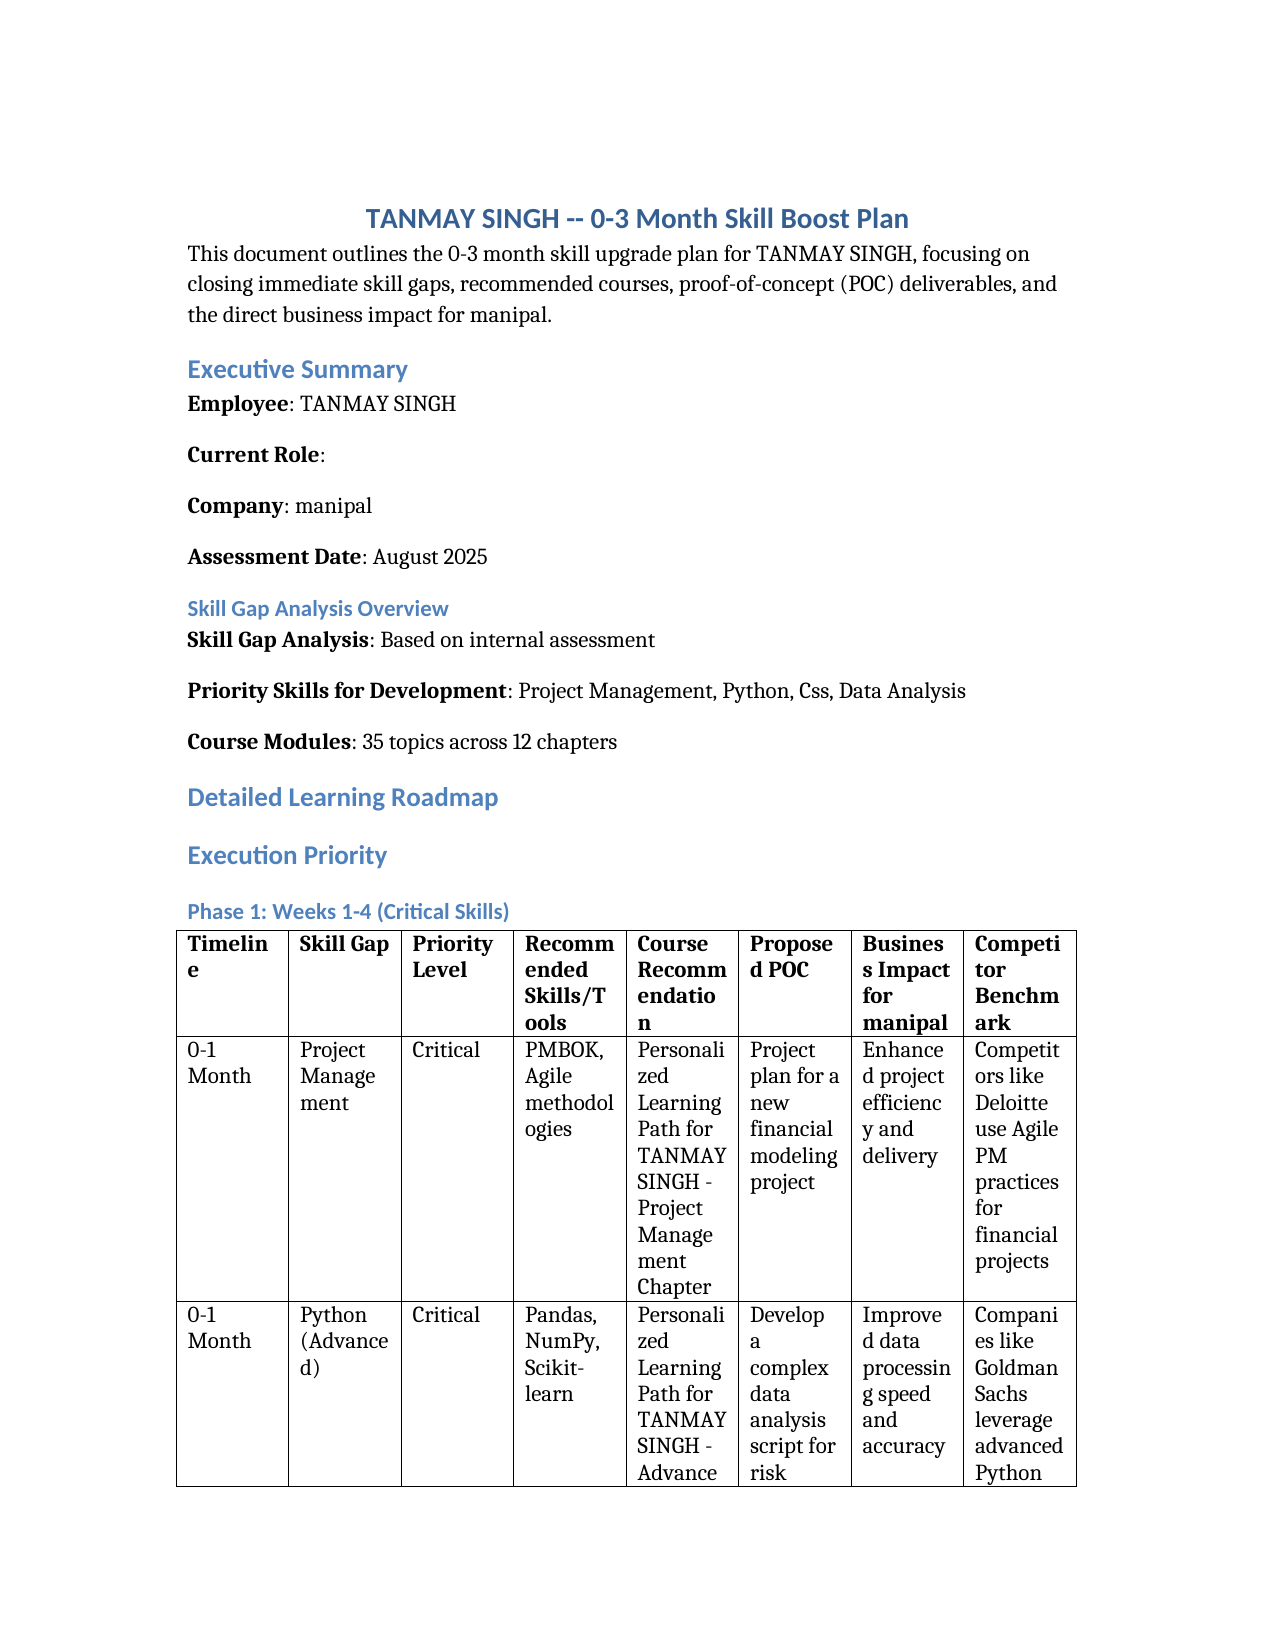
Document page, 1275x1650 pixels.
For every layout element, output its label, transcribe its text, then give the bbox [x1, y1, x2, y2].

subtitle Phase 1: Weeks 1-4 (Critical Skills) [187, 897, 1087, 925]
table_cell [514, 1302, 626, 1486]
table_cell Personalized Learning Path for TANMAY SINGH - Project Management Chapter [627, 1037, 738, 1301]
table_cell 0-1 Month [177, 1037, 288, 1301]
text Priority Skills for Development: Project Management, Python, Css, Data Analysis [187, 678, 1087, 704]
table_header Business Impact for manipal [852, 931, 963, 1036]
text Employee: TANMAY SINGH [187, 390, 1087, 417]
text Assessment Date: August 2025 [187, 543, 1087, 570]
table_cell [964, 1302, 1076, 1486]
table_cell Project Management [289, 1037, 401, 1301]
text Company: manipal [187, 492, 1087, 519]
subtitle Skill Gap Analysis Overview [187, 594, 1087, 622]
table_header Timeline [177, 931, 288, 1036]
table_header Recommended Skills/Tools [514, 931, 626, 1036]
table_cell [739, 1302, 851, 1486]
table_header Competitor Benchmark [964, 931, 1076, 1036]
table_cell Critical [402, 1302, 513, 1486]
text This document outlines the 0-3 month skill upgrade plan for TANMAY SINGH, focusing on closing immediate skill gaps, recommended courses, proof-of-concept (POC) deliverables, and the direct business impact for manipal. [187, 241, 1087, 328]
table_cell Python (Advanced) [289, 1302, 401, 1486]
text Current Role: [187, 441, 1087, 468]
table_cell Project plan for a new financial modeling project [739, 1037, 851, 1301]
subtitle TANMAY SINGH -- 0-3 Month Skill Boost Plan [187, 200, 1087, 236]
table_cell 0-1 Month [177, 1302, 288, 1486]
table_cell Competitors like Deloitte use Agile PM practices for financial projects [964, 1037, 1076, 1301]
subtitle Executive Summary [187, 352, 1087, 385]
table_header Skill Gap [289, 931, 401, 1036]
table_header Proposed POC [739, 931, 851, 1036]
text Skill Gap Analysis: Based on internal assessment [187, 627, 1087, 653]
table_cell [852, 1302, 963, 1486]
subtitle Detailed Learning Roadmap [187, 780, 1087, 813]
table_header Priority Level [402, 931, 513, 1036]
table_cell PMBOK, Agile methodologies [514, 1037, 626, 1301]
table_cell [627, 1302, 738, 1486]
text Course Modules: 35 topics across 12 chapters [187, 729, 1087, 755]
table_header Course Recommendation [627, 931, 738, 1036]
table_cell Enhanced project efficiency and delivery [852, 1037, 963, 1301]
subtitle Execution Priority [187, 838, 1087, 872]
table_cell Critical [402, 1037, 513, 1301]
